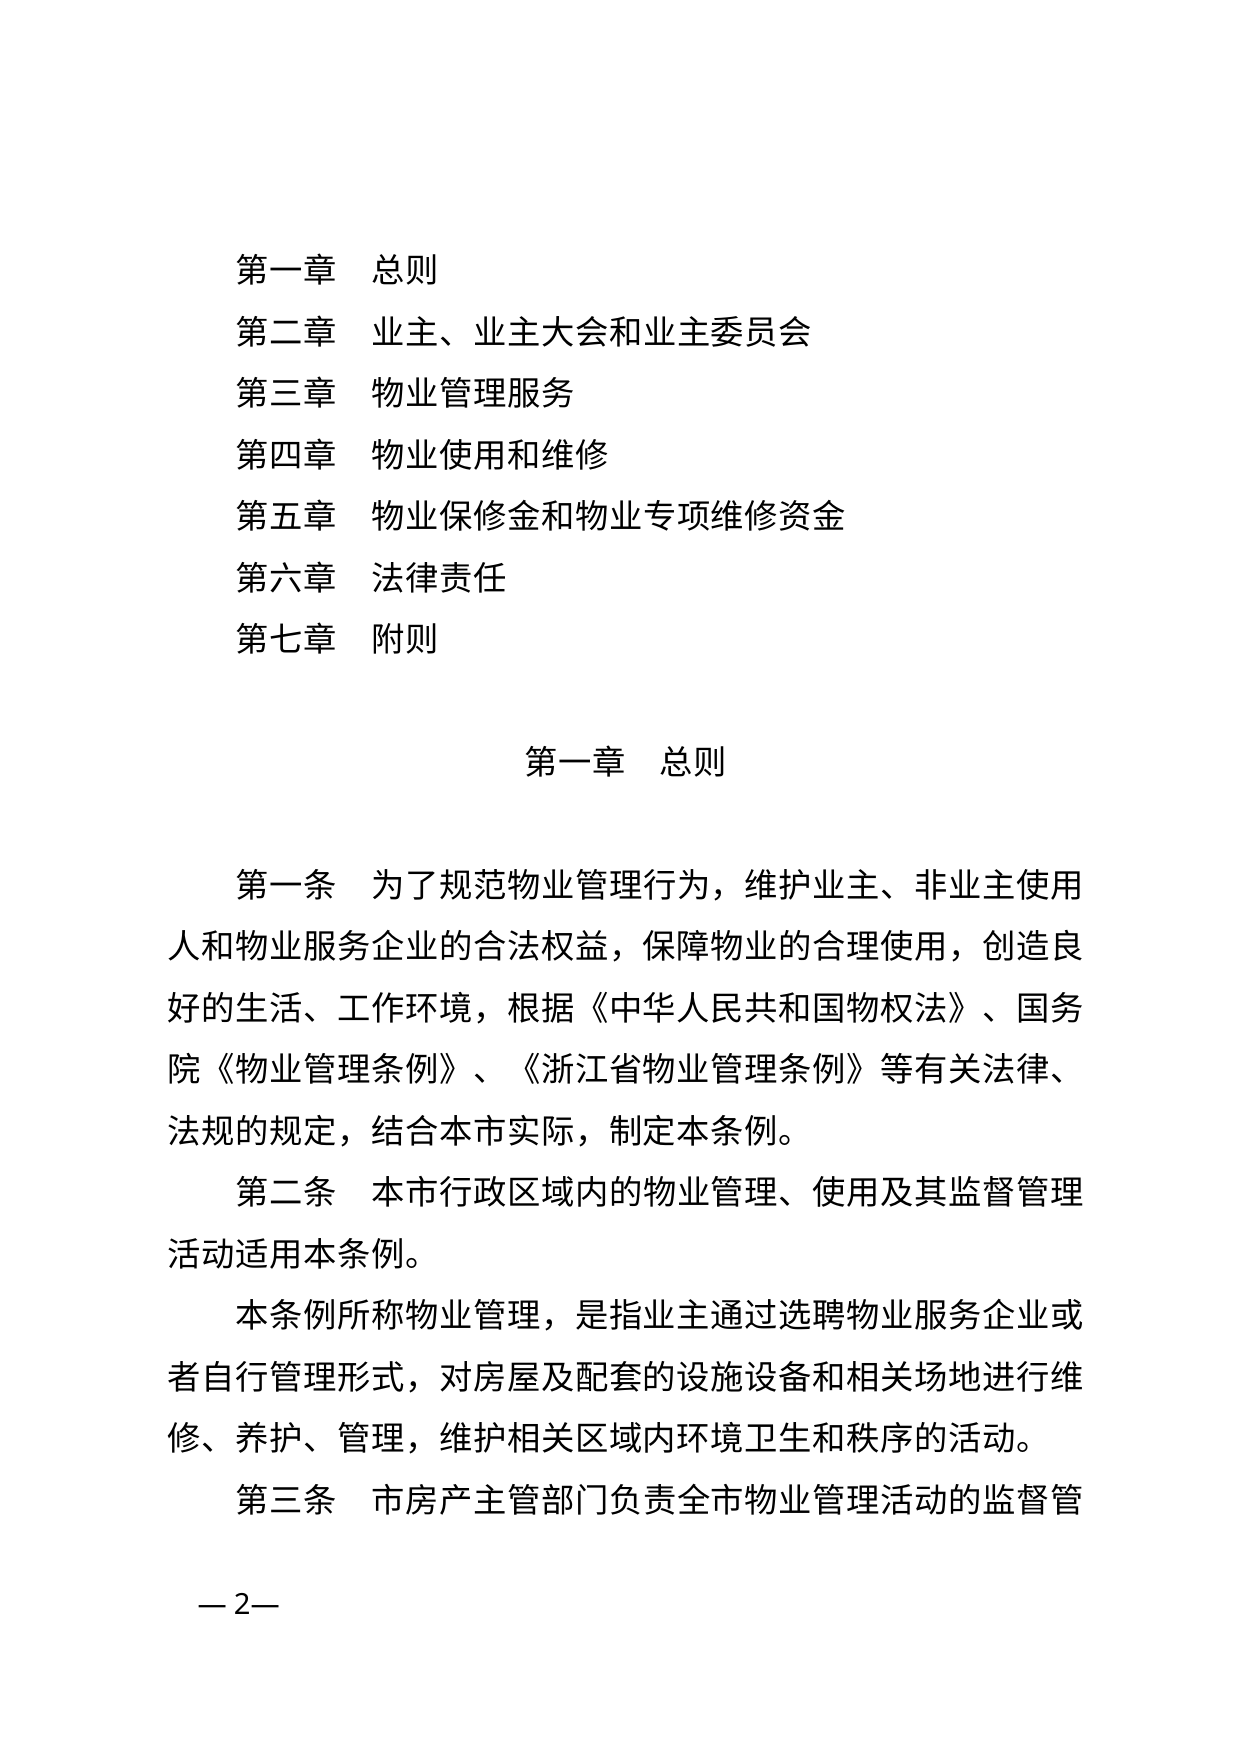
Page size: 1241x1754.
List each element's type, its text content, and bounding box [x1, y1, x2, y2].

text 第五章 物业保修金和物业专项维修资金 [168, 483, 1084, 545]
text 第二章 业主、业主大会和业主委员会 [168, 299, 1084, 361]
text 第四章 物业使用和维修 [168, 422, 1084, 483]
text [168, 1467, 1084, 1528]
text 第七章 附则 [168, 606, 1084, 668]
text 第二条 本市行政区域内的物业管理、使用及其监督管理活动适用本条例。 [168, 1159, 1084, 1282]
text 第三章 物业管理服务 [168, 361, 1084, 422]
text 第一章 总则 [168, 238, 1084, 299]
text 第六章 法律责任 [168, 545, 1084, 606]
text 本条例所称物业管理，是指业主通过选聘物业服务企业或者自行管理形式，对房屋及配套的设施设备和相关场地进行维修、养护、管理，维护相关区域内环境卫生和秩序的活动。 [168, 1282, 1084, 1467]
text 第一章 总则 [168, 729, 1084, 791]
text 第一条 为了规范物业管理行为，维护业主、非业主使用人和物业服务企业的合法权益，保障物业的合理使用，创造良好的生活、工作环境，根据《中华人民共和国物权法》、国务院《物业管理条例》、《浙江省物业管理条例》等有关法律、法规的规定，结合本市实际，制定本条例。 [168, 852, 1084, 1159]
